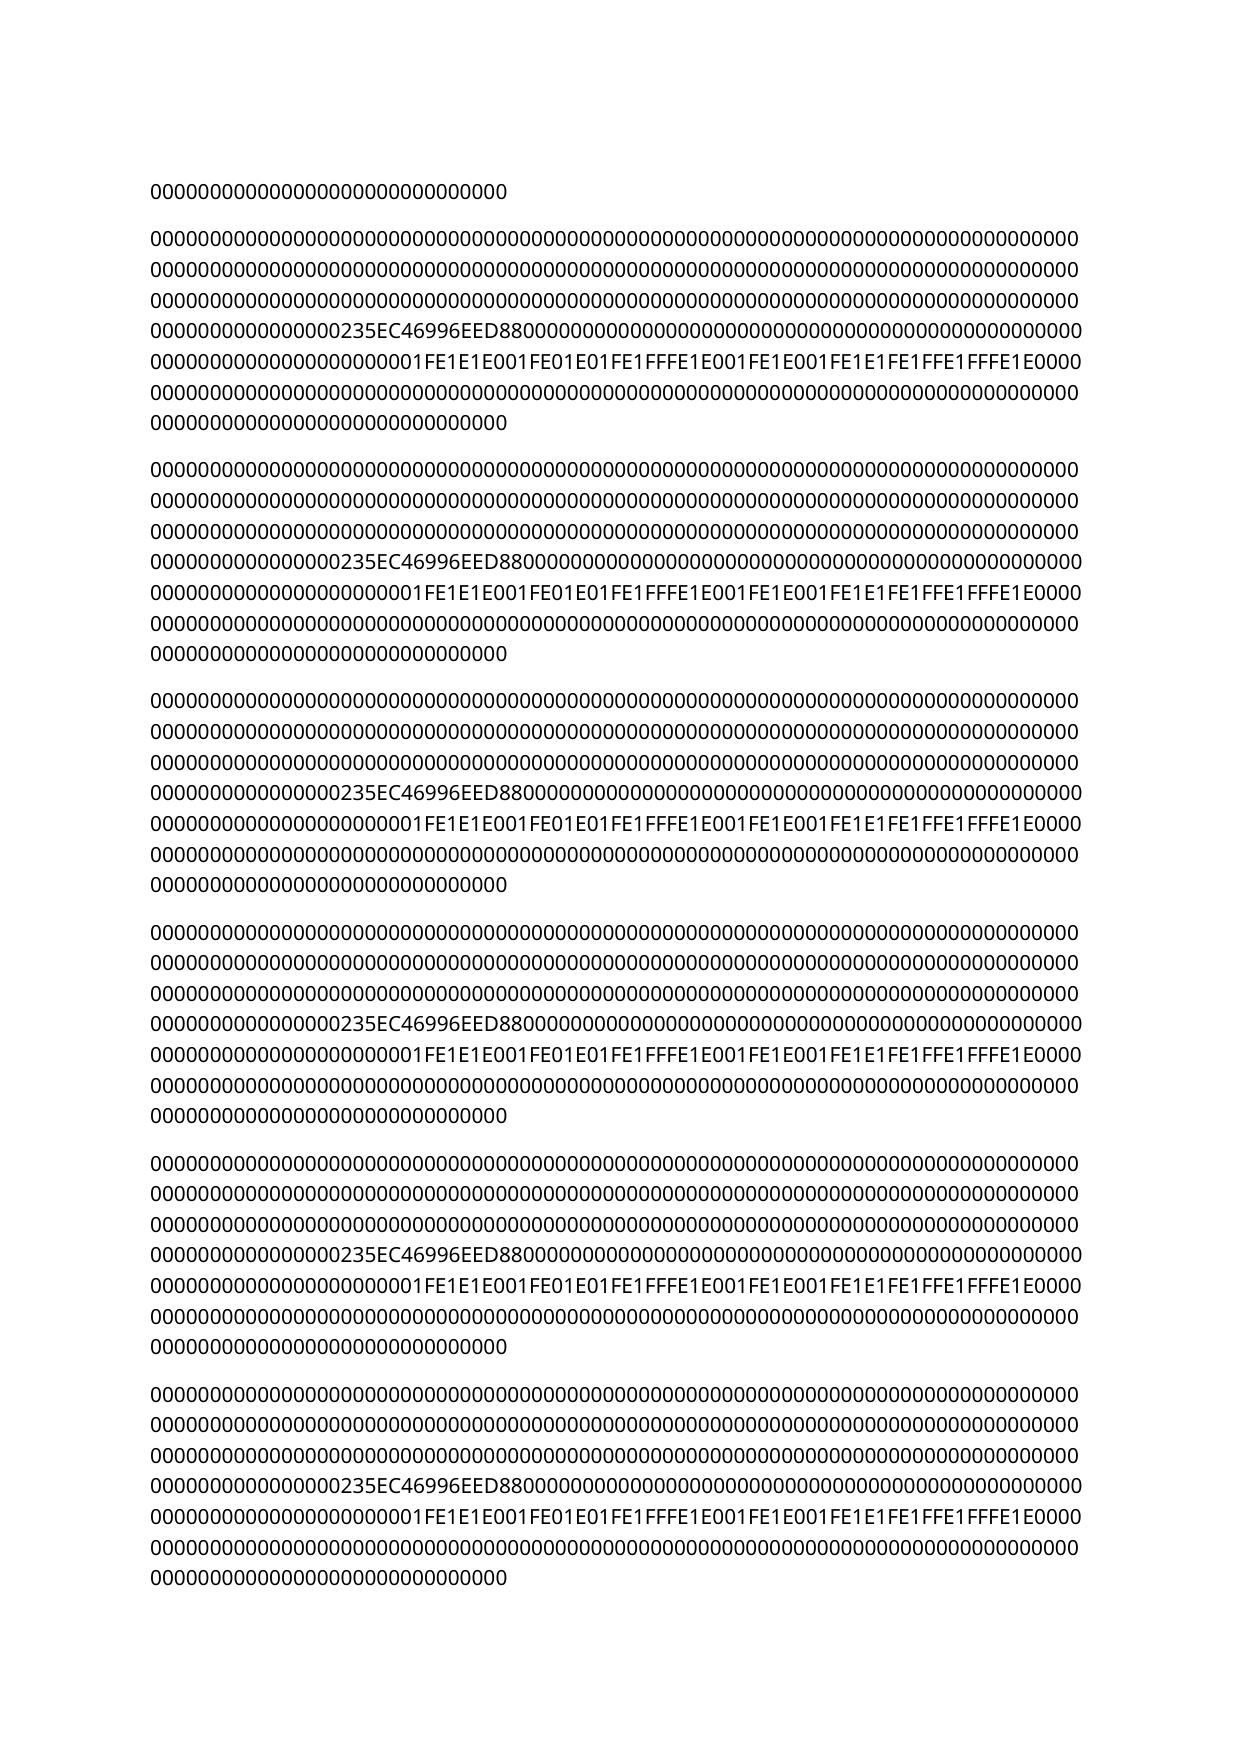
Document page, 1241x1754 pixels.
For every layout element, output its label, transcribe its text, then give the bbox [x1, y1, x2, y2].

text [150, 1380, 1090, 1592]
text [150, 177, 1090, 206]
